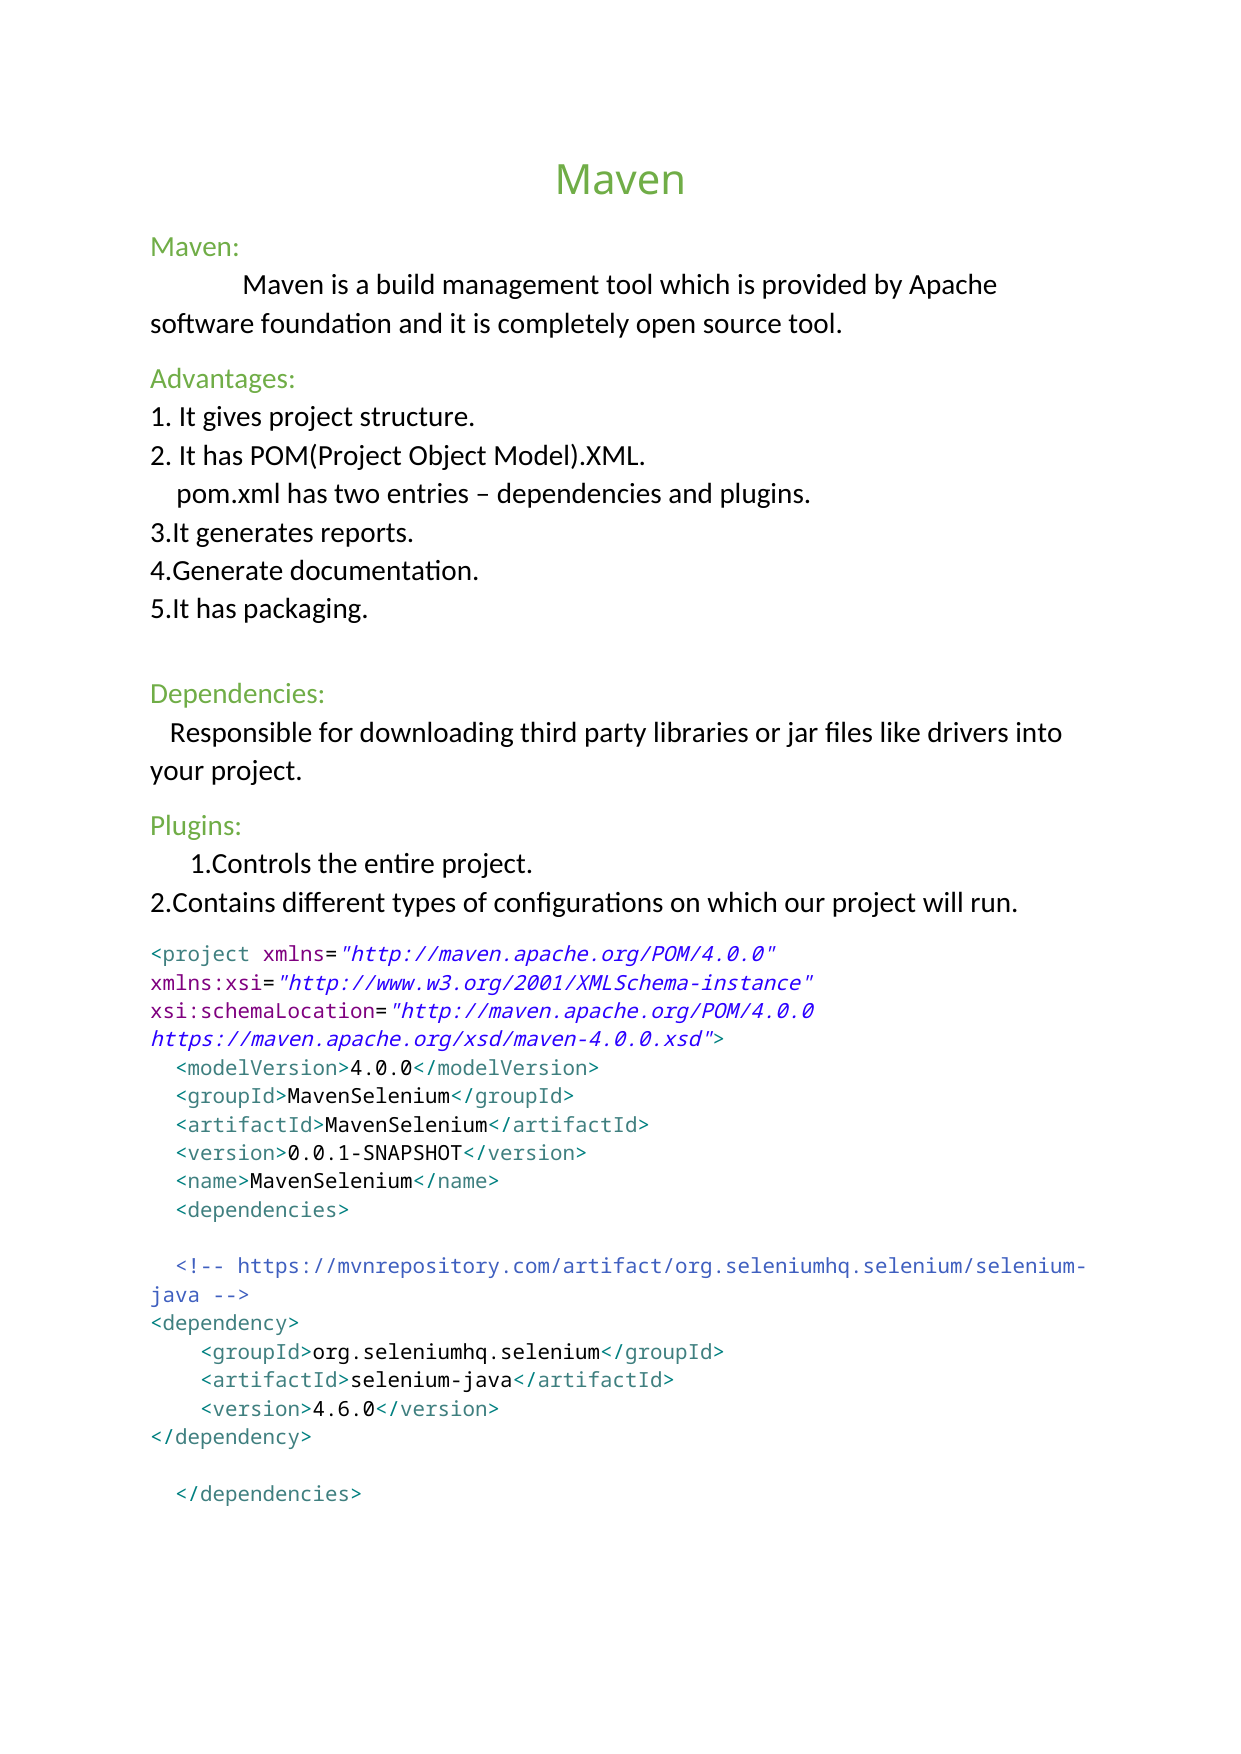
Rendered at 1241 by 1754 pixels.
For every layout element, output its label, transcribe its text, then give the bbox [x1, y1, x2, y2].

text Dependencies: Responsible for downloading third party libraries or jar files like drivers into your project. [150, 675, 1090, 788]
text <!-- https://mvnrepository.com/artifact/org.seleniumhq.selenium/selenium-java --> [150, 1252, 1090, 1308]
text <groupId>MavenSelenium</groupId> [150, 1081, 1090, 1110]
text <name>MavenSelenium</name> [150, 1167, 1090, 1195]
text <artifactId>MavenSelenium</artifactId> [150, 1110, 1090, 1138]
text <version>4.6.0</version> [150, 1394, 1090, 1422]
text <modelVersion>4.0.0</modelVersion> [150, 1053, 1090, 1081]
text <artifactId>selenium-java</artifactId> [150, 1365, 1090, 1394]
text <groupId>org.seleniumhq.selenium</groupId> [150, 1337, 1090, 1365]
text Maven [150, 150, 1090, 207]
text <version>0.0.1-SNAPSHOT</version> [150, 1138, 1090, 1167]
text Advantages: 1. It gives project structure. 2. It has POM(Project Object Model).XML. pom.xml has two entries – dependencies and plugins. 3.It generates reports. 4.Generate documentation. 5.It has packaging. [150, 360, 1090, 656]
text <project xmlns="http://maven.apache.org/POM/4.0.0" xmlns:xsi="http://www.w3.org/2001/XMLSchema-instance" xsi:schemaLocation="http://maven.apache.org/POM/4.0.0 https://maven.apache.org/xsd/maven-4.0.0.xsd"> [150, 939, 1090, 1053]
text <dependency> [150, 1308, 1090, 1337]
text </dependencies> [150, 1479, 1090, 1507]
text </dependency> [150, 1422, 1090, 1451]
text Maven: Maven is a build management tool which is provided by Apache software foundation and it is completely open source tool. [150, 228, 1090, 340]
text <dependencies> [150, 1195, 1090, 1223]
text Plugins: 1.Controls the entire project. 2.Contains different types of configurations on which our project will run. [150, 807, 1090, 920]
